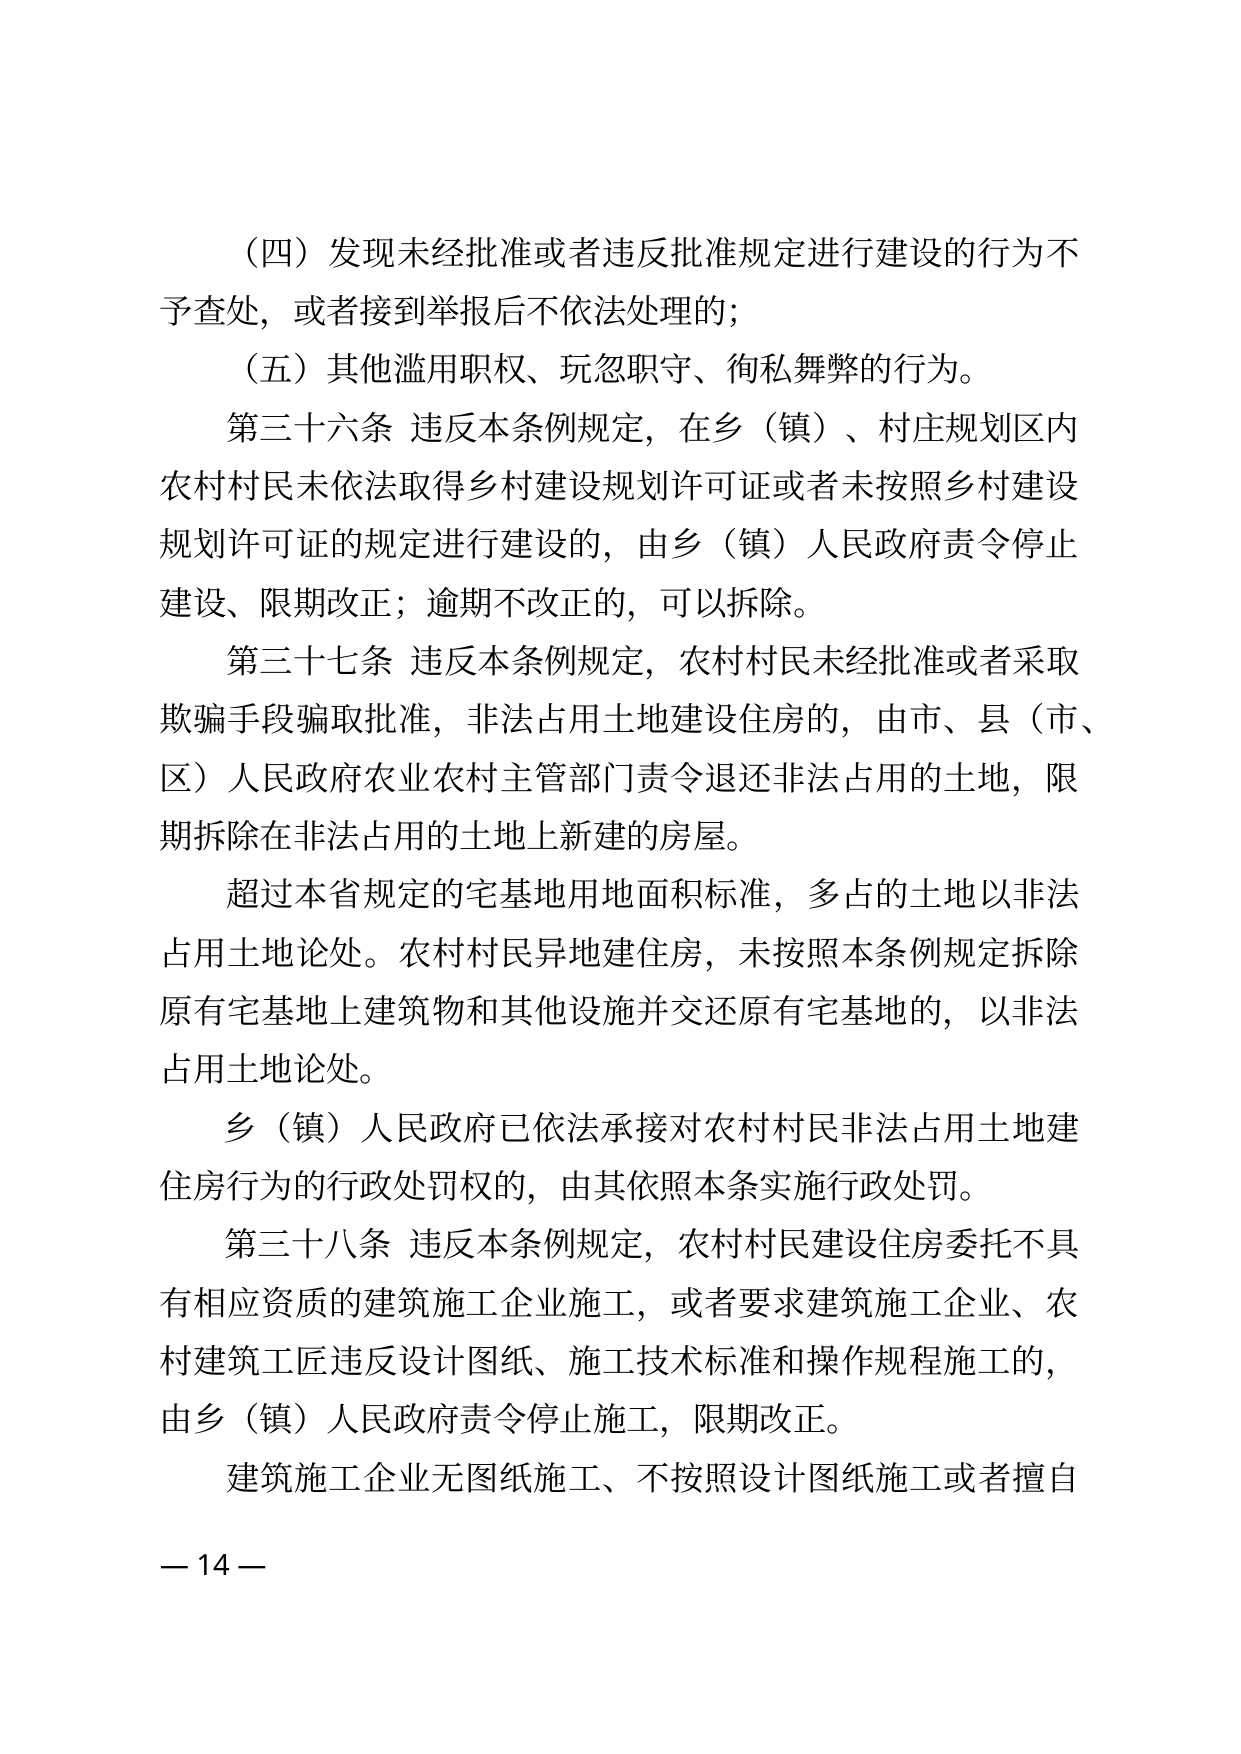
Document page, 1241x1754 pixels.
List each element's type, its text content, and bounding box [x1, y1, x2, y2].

text （五）其他滥用职权、玩忽职守、徇私舞弊的行为。 [159, 335, 1081, 393]
text 第三十七条 违反本条例规定，农村村民未经批准或者采取欺骗手段骗取批准，非法占用土地建设住房的，由市、县（市、区）人民政府农业农村主管部门责令退还非法占用的土地，限期拆除在非法占用的土地上新建的房屋。 [159, 627, 1081, 860]
text 第三十八条 违反本条例规定，农村村民建设住房委托不具有相应资质的建筑施工企业施工，或者要求建筑施工企业、农村建筑工匠违反设计图纸、施工技术标准和操作规程施工的，由乡（镇）人民政府责令停止施工，限期改正。 [159, 1210, 1081, 1443]
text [159, 1443, 1081, 1502]
text 第三十六条 违反本条例规定，在乡（镇）、村庄规划区内农村村民未依法取得乡村建设规划许可证或者未按照乡村建设规划许可证的规定进行建设的，由乡（镇）人民政府责令停止建设、限期改正；逾期不改正的，可以拆除。 [159, 393, 1081, 627]
text 乡（镇）人民政府已依法承接对农村村民非法占用土地建住房行为的行政处罚权的，由其依照本条实施行政处罚。 [159, 1093, 1081, 1210]
text 超过本省规定的宅基地用地面积标准，多占的土地以非法占用土地论处。农村村民异地建住房，未按照本条例规定拆除原有宅基地上建筑物和其他设施并交还原有宅基地的，以非法占用土地论处。 [159, 860, 1081, 1093]
text （四）发现未经批准或者违反批准规定进行建设的行为不予查处，或者接到举报后不依法处理的； [159, 218, 1081, 335]
